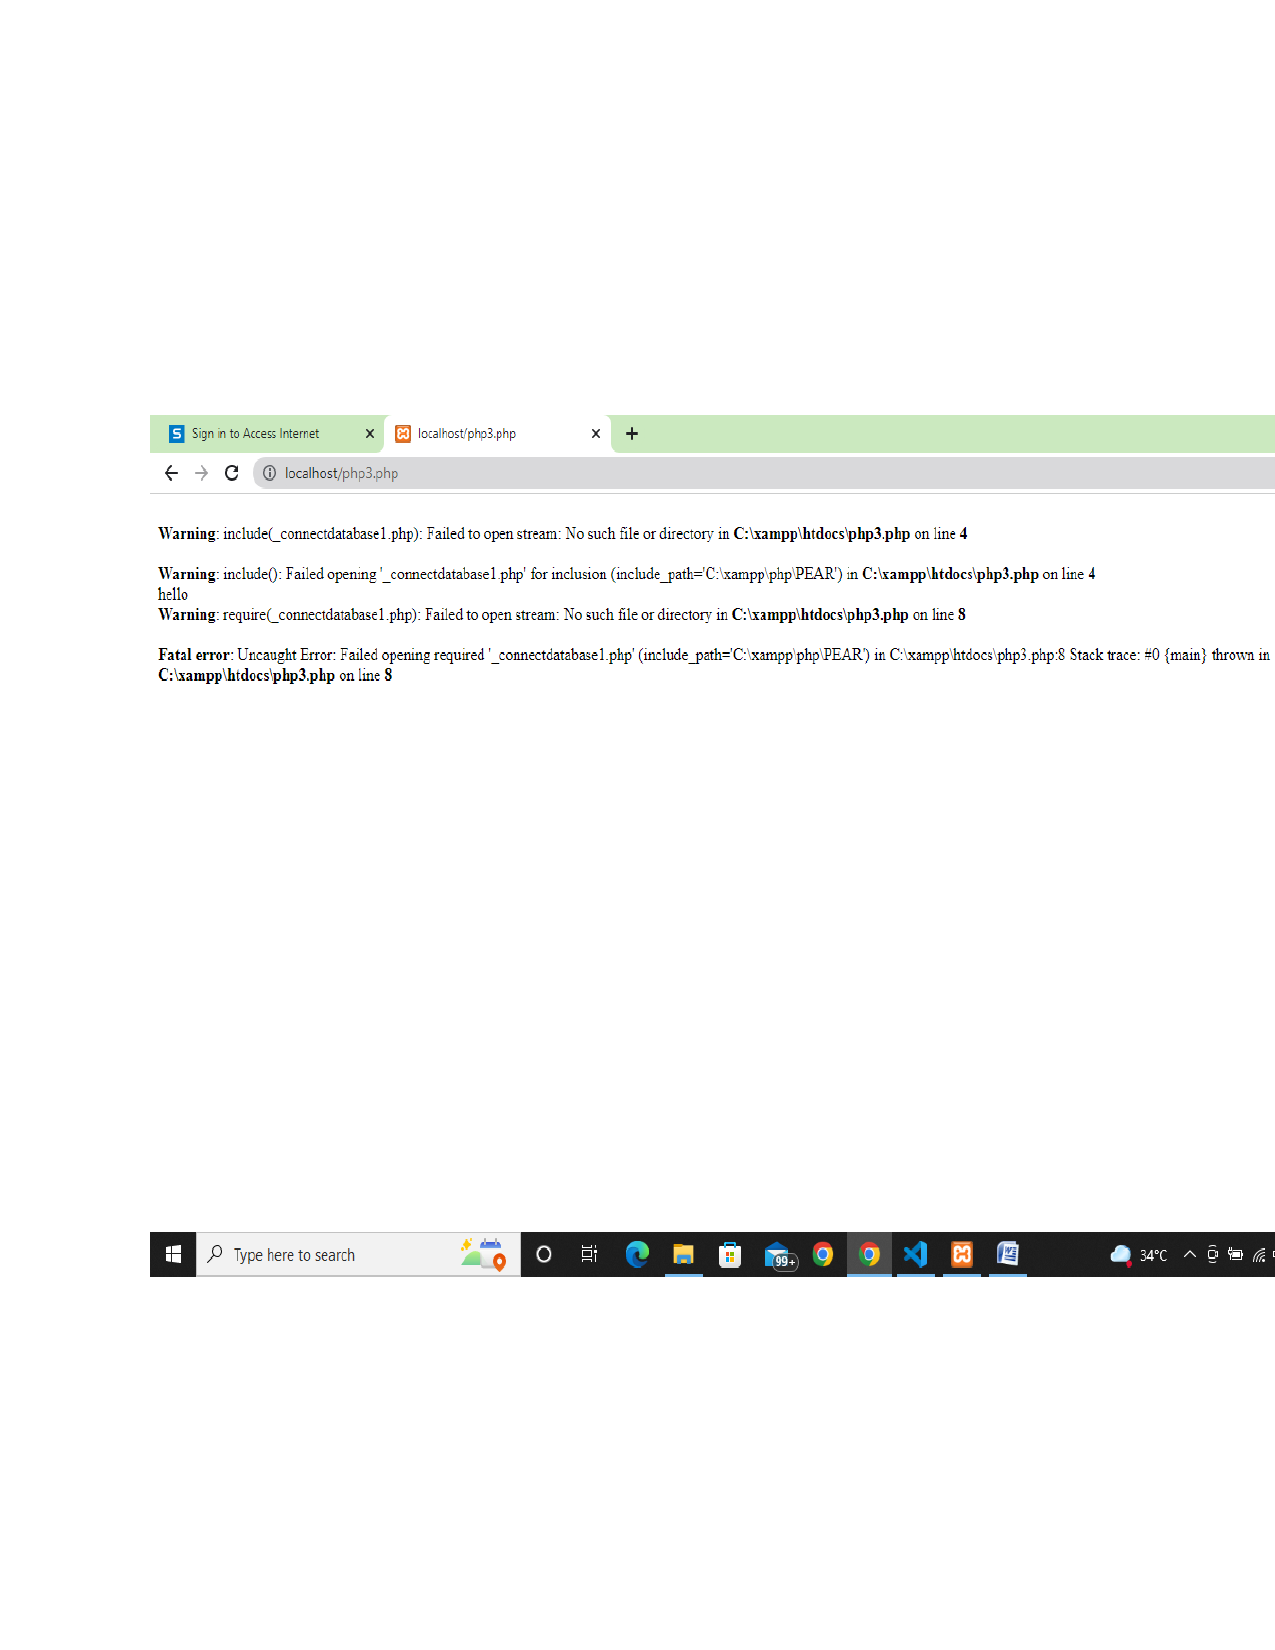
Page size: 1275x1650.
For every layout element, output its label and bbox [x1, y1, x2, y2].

picture [150, 415, 1275, 1277]
